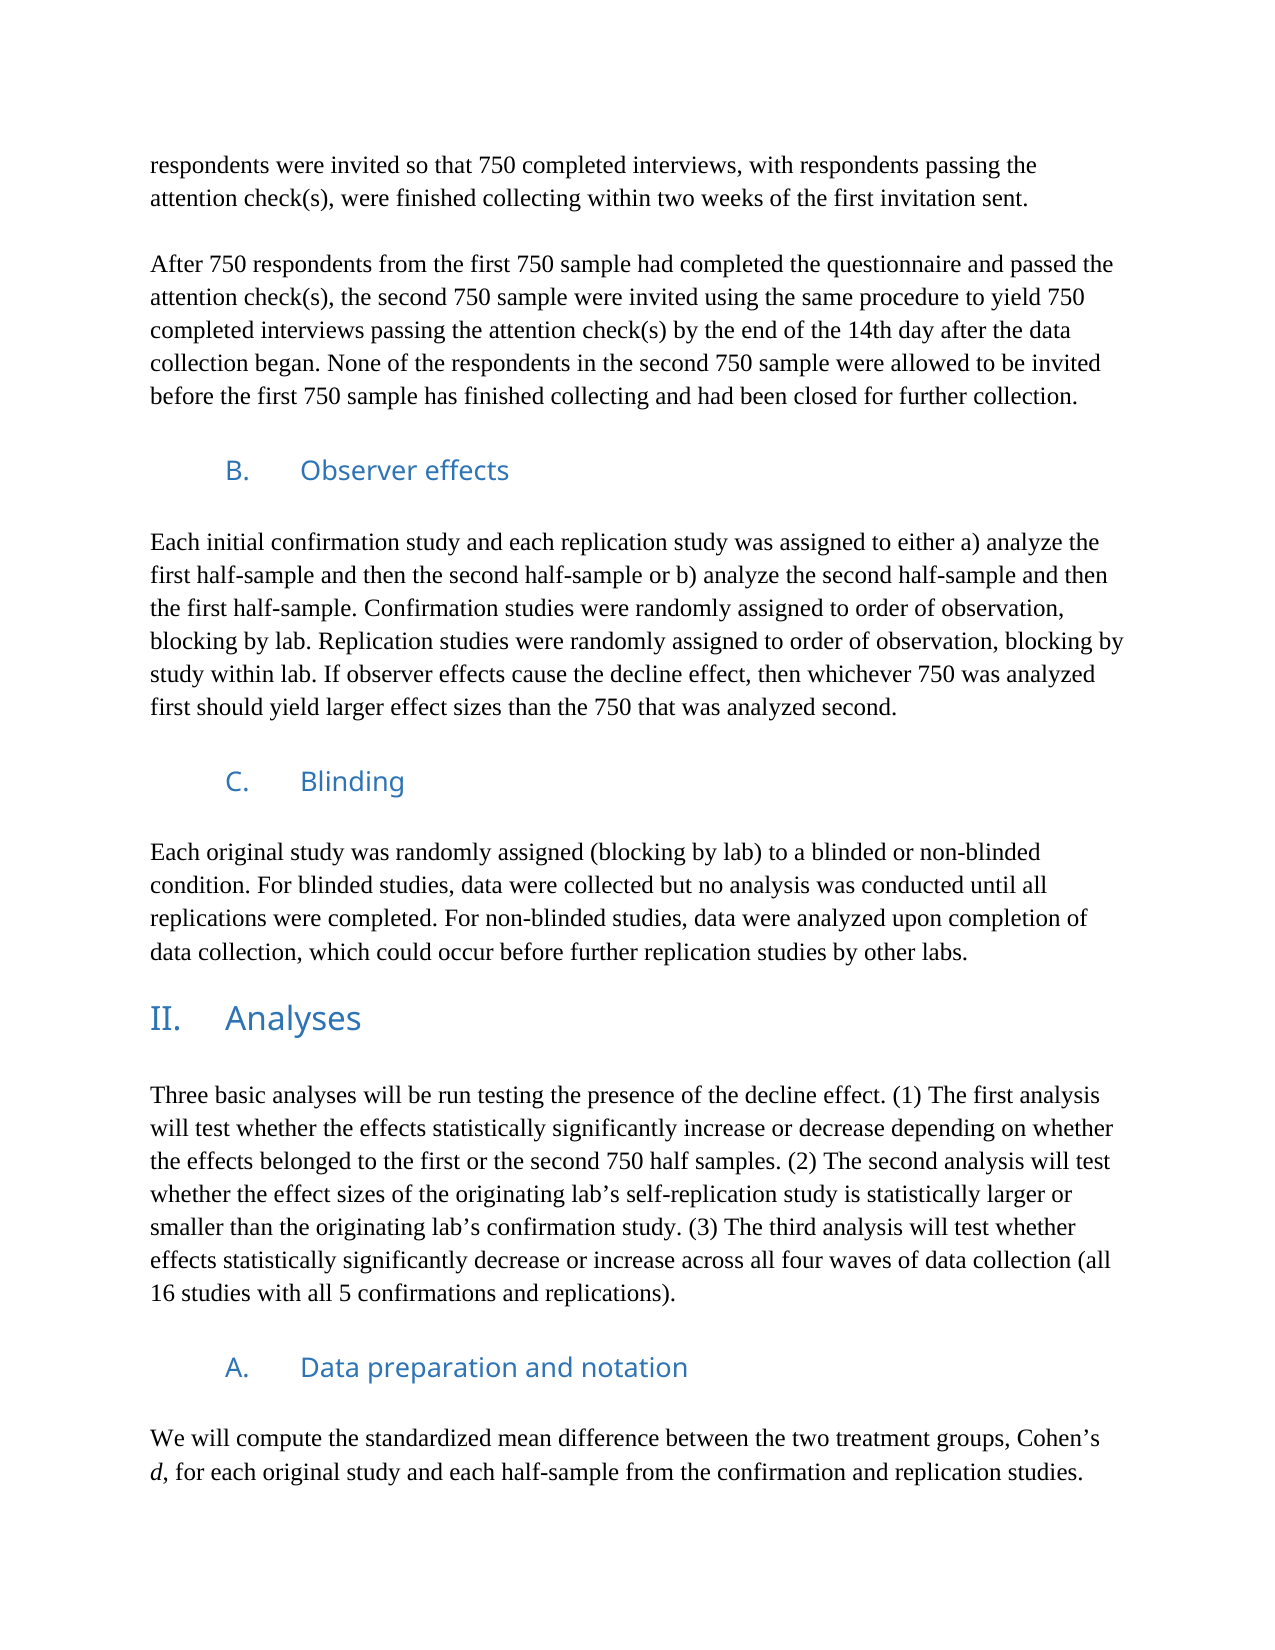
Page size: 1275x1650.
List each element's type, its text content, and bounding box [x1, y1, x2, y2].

subtitle Analyses [150, 994, 1125, 1040]
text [150, 1423, 1125, 1485]
subtitle Blinding [225, 762, 1125, 799]
text After 750 respondents from the first 750 sample had completed the questionnaire and passed the attention check(s), the second 750 sample were invited using the same procedure to yield 750 completed interviews passing the attention check(s) by the end of the 14th day after the data collection began. None of the respondents in the second 750 sample were allowed to be invited before the first 750 sample has finished collecting and had been closed for further collection. [150, 249, 1125, 410]
text Each initial confirmation study and each replication study was assigned to either a) analyze the first half-sample and then the second half-sample or b) analyze the second half-sample and then the first half-sample. Confirmation studies were randomly assigned to order of observation, blocking by lab. Replication studies were randomly assigned to order of observation, blocking by study within lab. If observer effects cause the decline effect, then whichever 750 was analyzed first should yield larger effect sizes than the 750 that was analyzed second. [150, 527, 1125, 721]
text Three basic analyses will be run testing the presence of the decline effect. (1) The first analysis will test whether the effects statistically significantly increase or decrease depending on whether the effects belonged to the first or the second 750 half samples. (2) The second analysis will test whether the effect sizes of the originating lab’s self-replication study is statistically larger or smaller than the originating lab’s confirmation study. (3) The third analysis will test whether effects statistically significantly decrease or increase across all four waves of data collection (all 16 studies with all 5 confirmations and replications). [150, 1080, 1125, 1307]
subtitle Data preparation and notation [225, 1348, 1125, 1385]
subtitle Observer effects [225, 451, 1125, 488]
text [150, 150, 1125, 212]
text Each original study was randomly assigned (blocking by lab) to a blinded or non-blinded condition. For blinded studies, data were collected but no analysis was conducted until all replications were completed. For non-blinded studies, data were analyzed upon completion of data collection, which could occur before further replication studies by other labs. [150, 837, 1125, 965]
